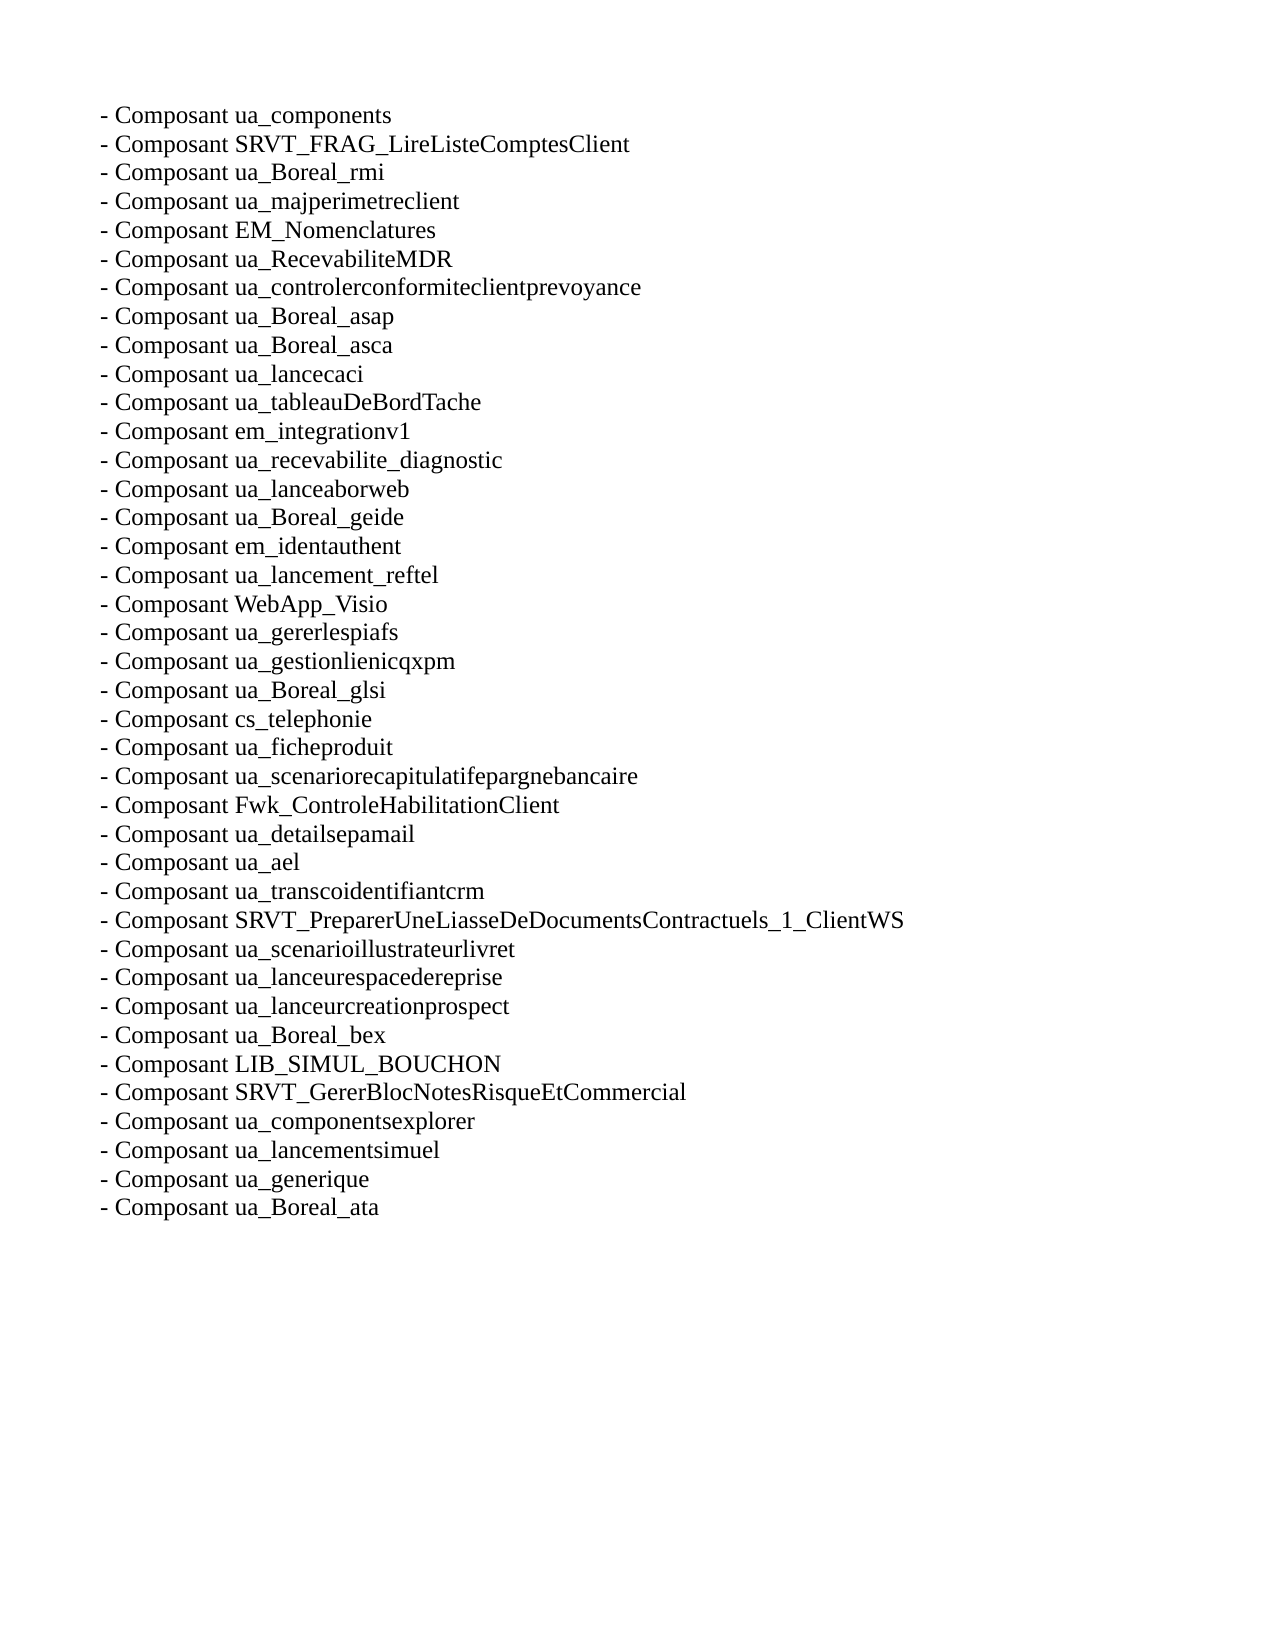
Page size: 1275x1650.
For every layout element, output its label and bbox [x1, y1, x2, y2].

text [100, 100, 1175, 1370]
